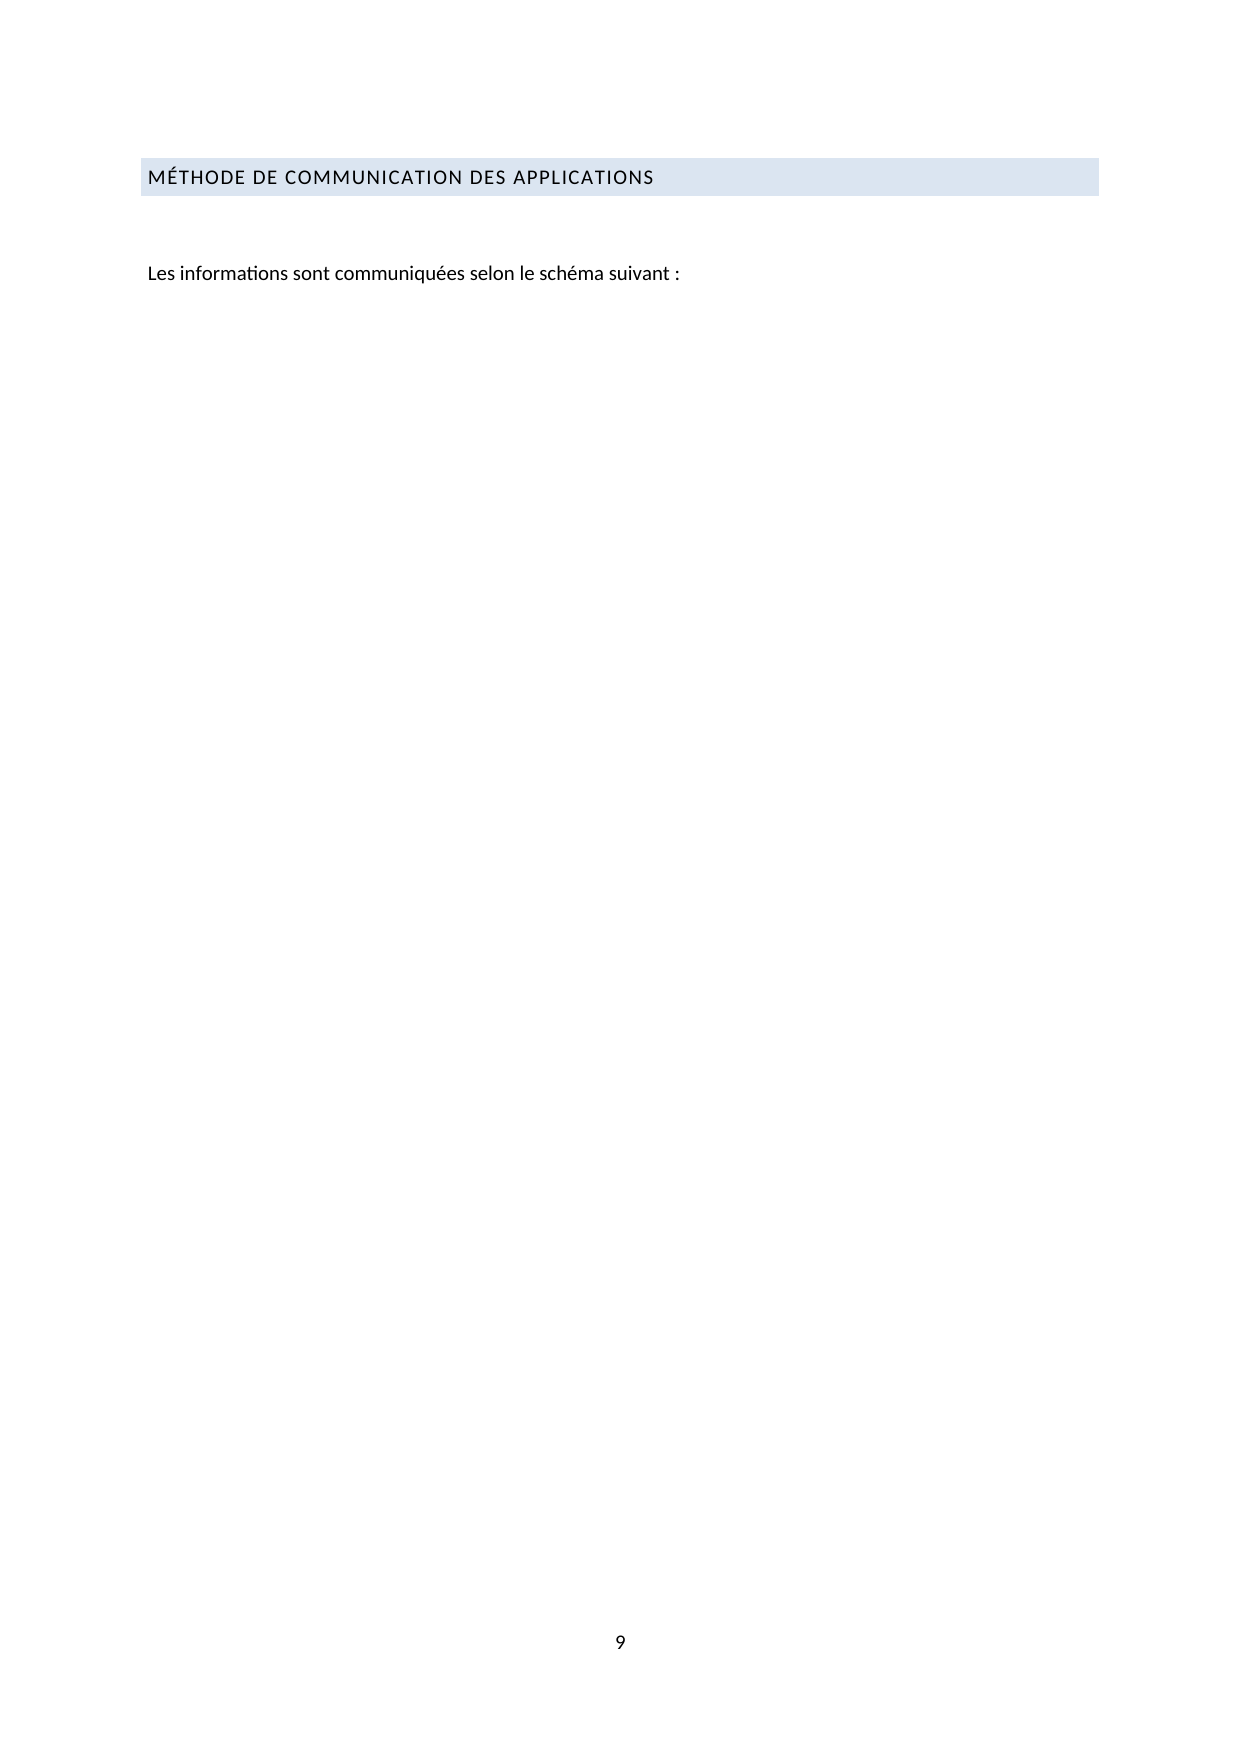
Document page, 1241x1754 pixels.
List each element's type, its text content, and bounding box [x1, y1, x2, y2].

text Les informations sont communiquées selon le schéma suivant : [148, 260, 1093, 286]
subtitle Méthode de communication des applications [148, 164, 1093, 190]
